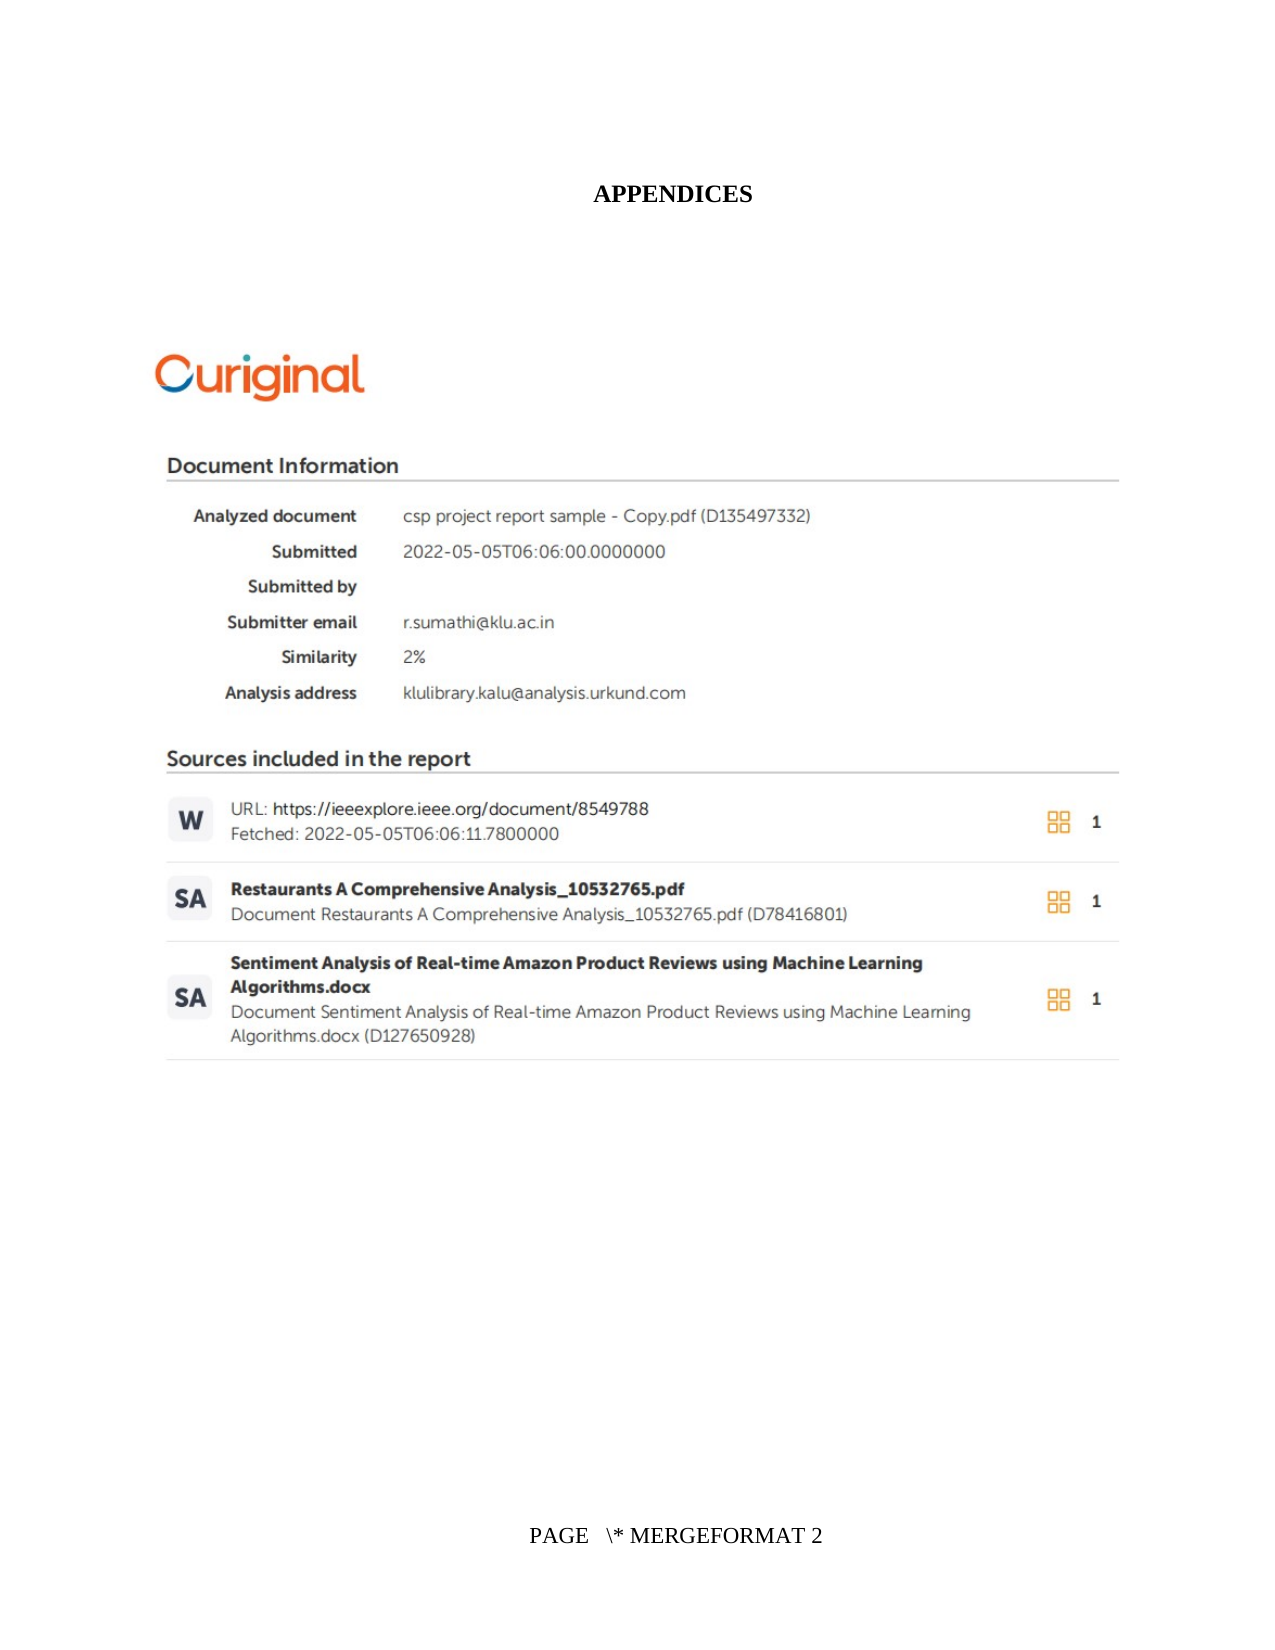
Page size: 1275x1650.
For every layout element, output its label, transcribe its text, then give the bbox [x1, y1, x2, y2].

text APPENDICES [150, 351, 1196, 380]
picture [121, 505, 1164, 1289]
